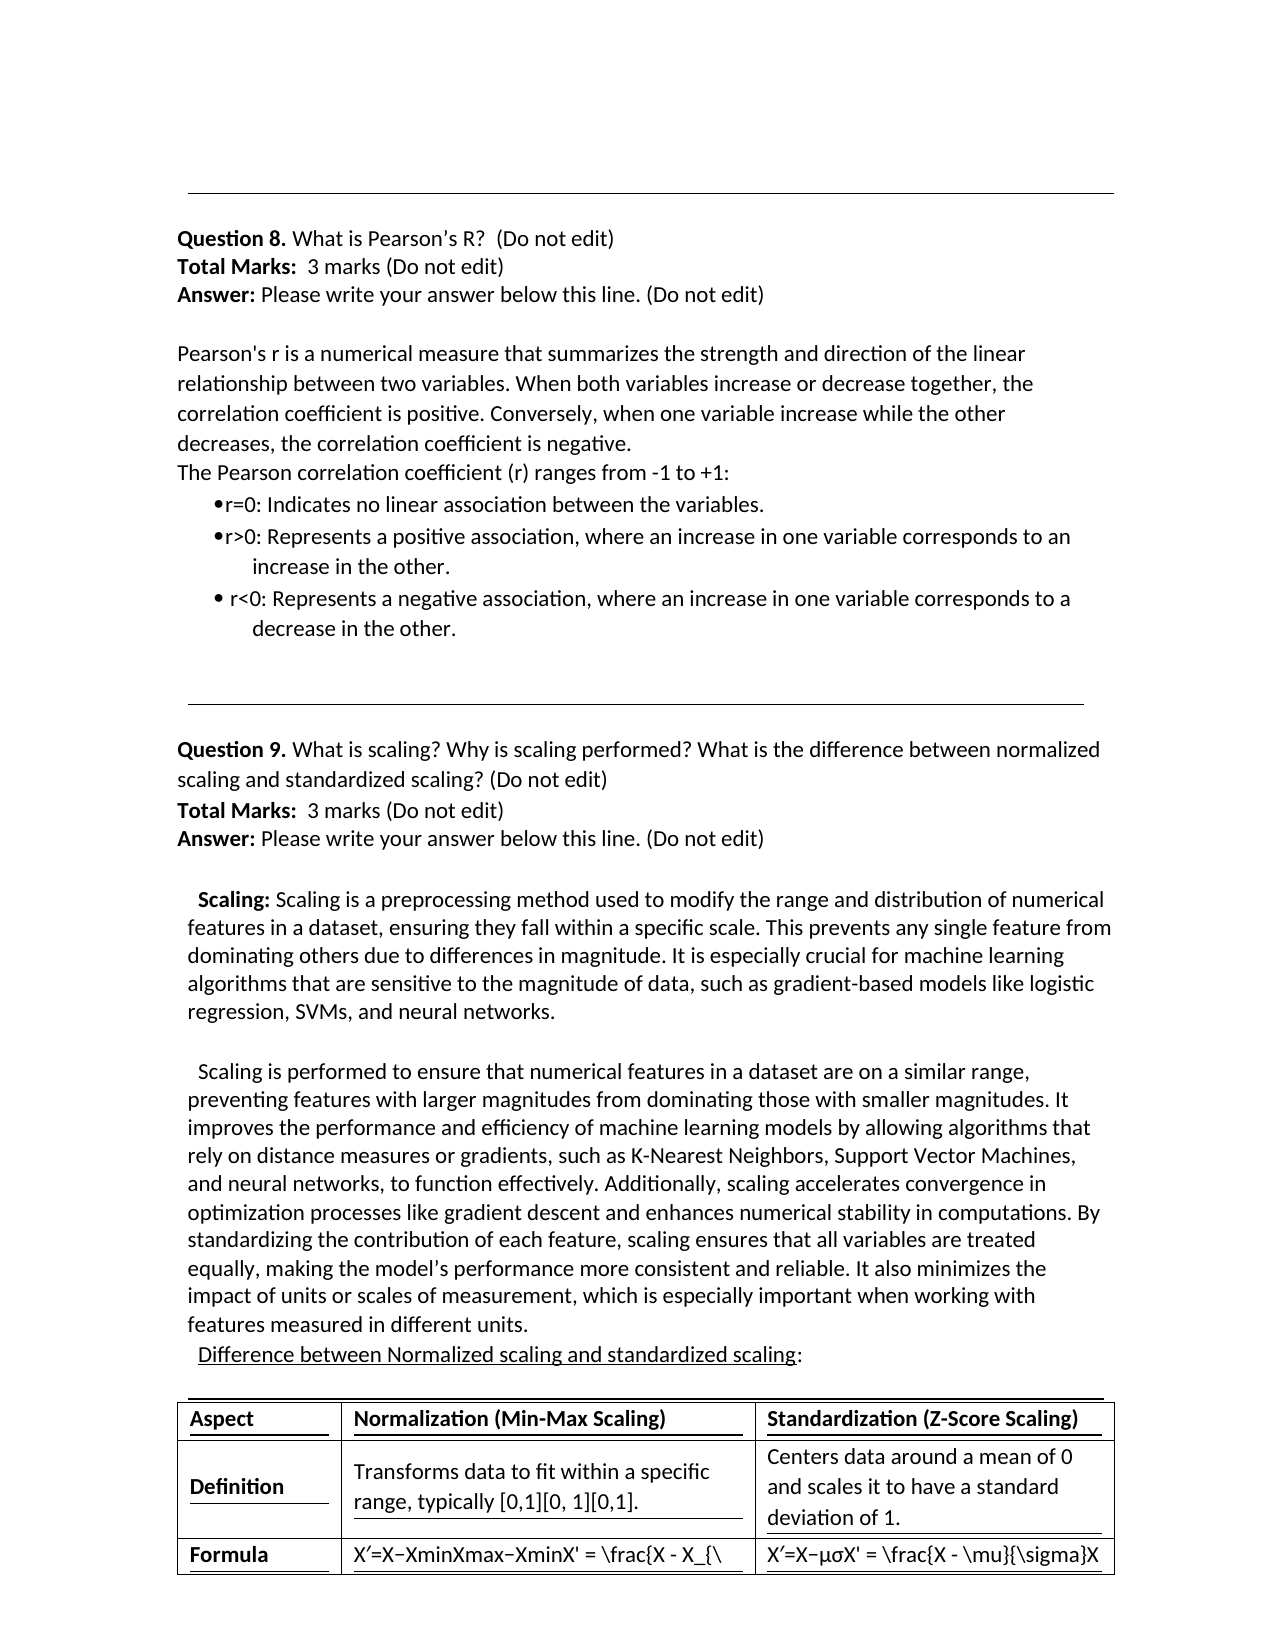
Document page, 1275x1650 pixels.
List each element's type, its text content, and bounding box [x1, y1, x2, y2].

list r>0: Represents a positive association, where an increase in one variable corresponds to an increase in the other. [214, 522, 1097, 580]
text The Pearson correlation coefficient (r) ranges from -1 to +1: [177, 458, 1097, 486]
text Total Marks: 3 marks (Do not edit) [177, 796, 1114, 824]
table_cell Formula [178, 1539, 341, 1574]
table_header Aspect [178, 1403, 341, 1439]
table_cell Definition [178, 1441, 341, 1538]
table_cell Transforms data to fit within a specific range, typically [0,1][0, 1][0,1]. [342, 1441, 755, 1538]
text Answer: Please write your answer below this line. (Do not edit) [177, 280, 1097, 308]
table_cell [342, 1539, 755, 1574]
text Question 9. What is scaling? Why is scaling performed? What is the difference between normalized scaling and standardized scaling? (Do not edit) [177, 735, 1104, 793]
list r<0: Represents a negative association, where an increase in one variable corresponds to a decrease in the other. [214, 584, 1097, 642]
text Question 8. What is Pearson’s R? (Do not edit) [177, 224, 1114, 252]
text Pearson's r is a numerical measure that summarizes the strength and direction of the linear relationship between two variables. When both variables increase or decrease together, the correlation coefficient is positive. Conversely, when one variable increase while the other decreases, the correlation coefficient is negative. [177, 339, 1097, 457]
table_cell Centers data around a mean of 0 and scales it to have a standard deviation of 1. [756, 1441, 1114, 1538]
list r=0: Indicates no linear association between the variables. [214, 490, 1097, 518]
subtitle Scaling is performed to ensure that numerical features in a dataset are on a similar range, preventing features with larger magnitudes from dominating those with smaller magnitudes. It improves the performance and efficiency of machine learning models by allowing algorithms that rely on distance measures or gradients, such as K-Nearest Neighbors, Support Vector Machines, and neural networks, to function effectively. Additionally, scaling accelerates convergence in optimization processes like gradient descent and enhances numerical stability in computations. By standardizing the contribution of each feature, scaling ensures that all variables are treated equally, making the model’s performance more consistent and reliable. It also minimizes the impact of units or scales of measurement, which is especially important when working with features measured in different units. [187, 1057, 1114, 1338]
subtitle Difference between Normalized scaling and standardized scaling: [187, 1340, 1114, 1368]
table_header Standardization (Z-Score Scaling) [756, 1403, 1114, 1439]
subtitle Scaling: Scaling is a preprocessing method used to modify the range and distribution of numerical features in a dataset, ensuring they fall within a specific scale. This prevents any single feature from dominating others due to differences in magnitude. It is especially crucial for machine learning algorithms that are sensitive to the magnitude of data, such as gradient-based models like logistic regression, SVMs, and neural networks. [187, 885, 1114, 1025]
text Answer: Please write your answer below this line. (Do not edit) [177, 824, 1097, 852]
table_header Normalization (Min-Max Scaling) [342, 1403, 755, 1439]
text Total Marks: 3 marks (Do not edit) [177, 252, 1114, 280]
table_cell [756, 1539, 1114, 1574]
